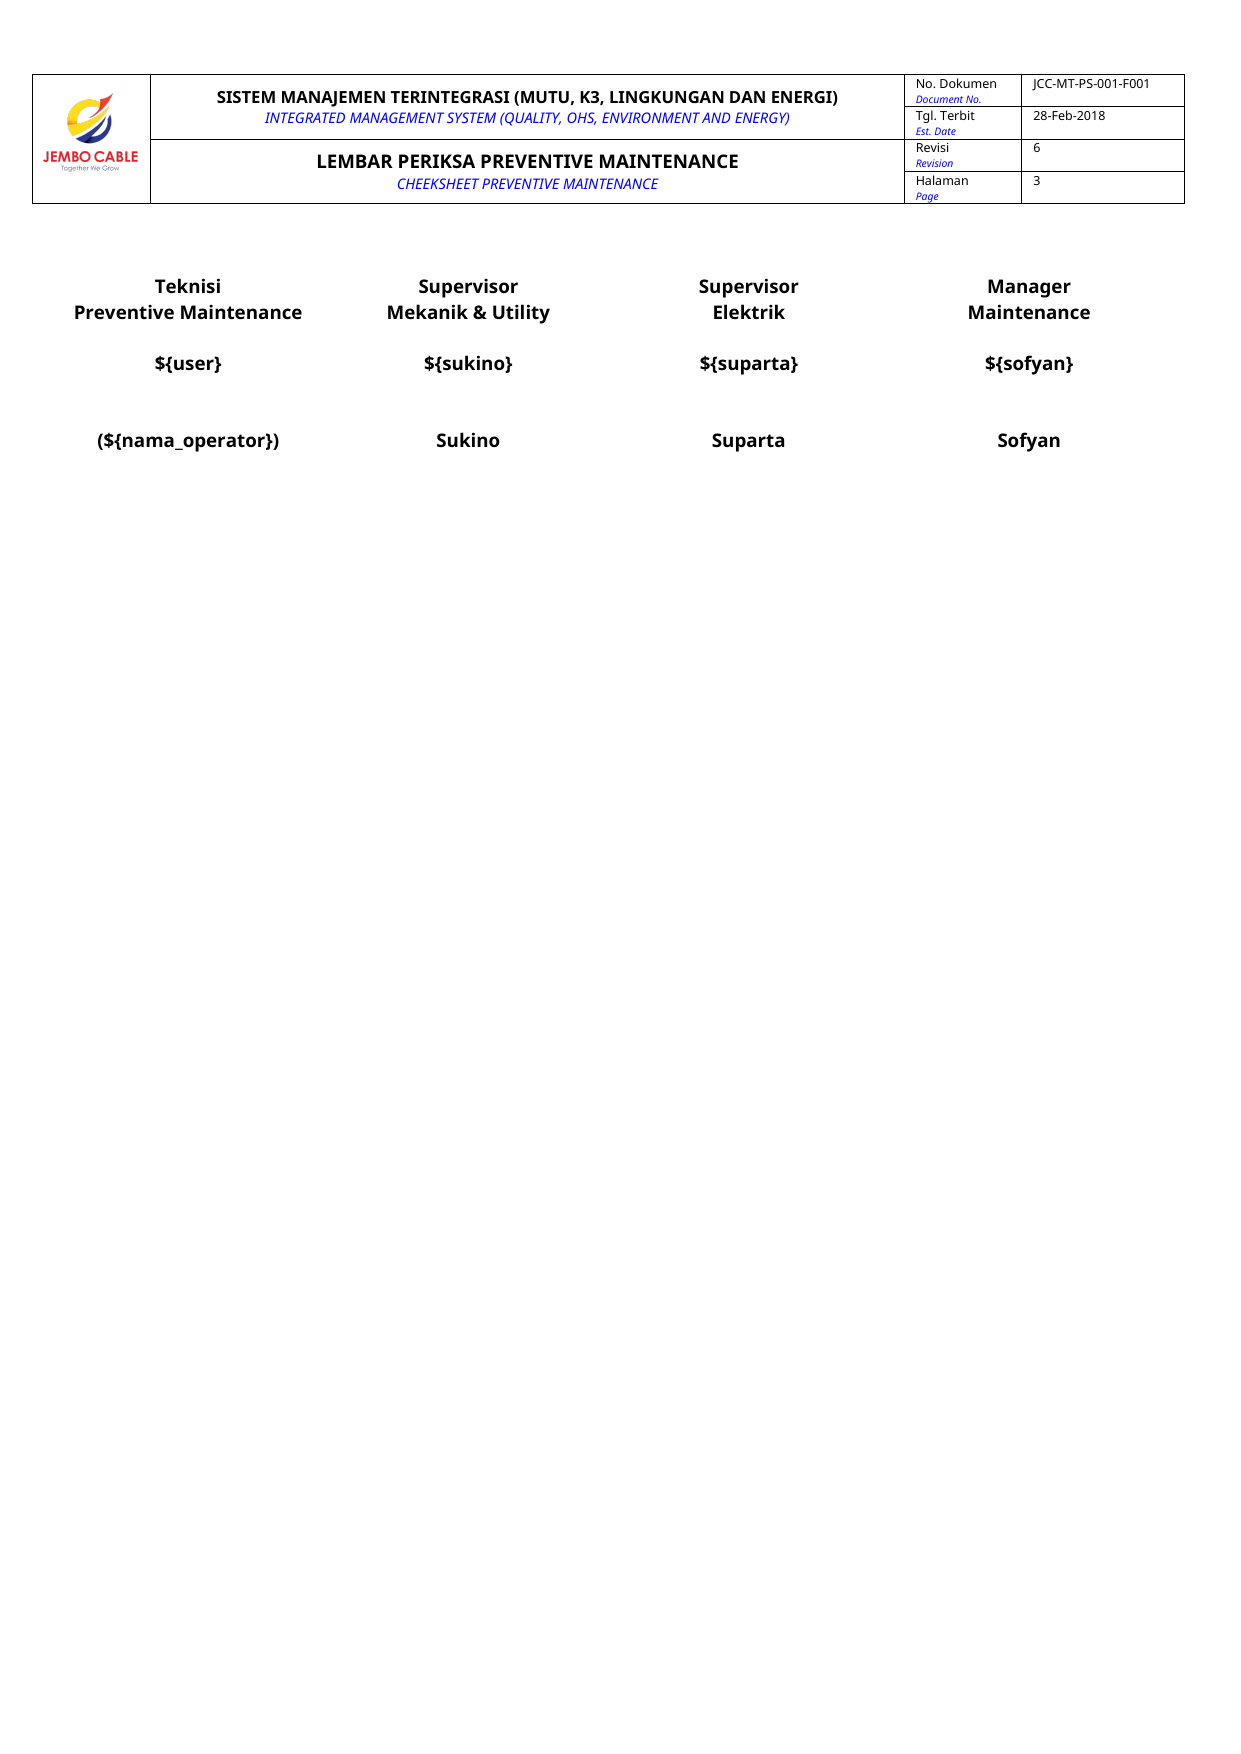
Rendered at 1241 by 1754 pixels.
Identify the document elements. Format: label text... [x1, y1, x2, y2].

table_header Manager Maintenance ${sofyan} Sofyan [889, 274, 1169, 452]
picture [42, 92, 138, 172]
table_header Supervisor Mekanik & Utility ${sukino} Sukino [328, 274, 608, 452]
table_header Supervisor Elektrik ${suparta} Suparta [608, 274, 889, 452]
table_header Teknisi Preventive Maintenance ${user} (${nama_operator}) [48, 274, 328, 452]
